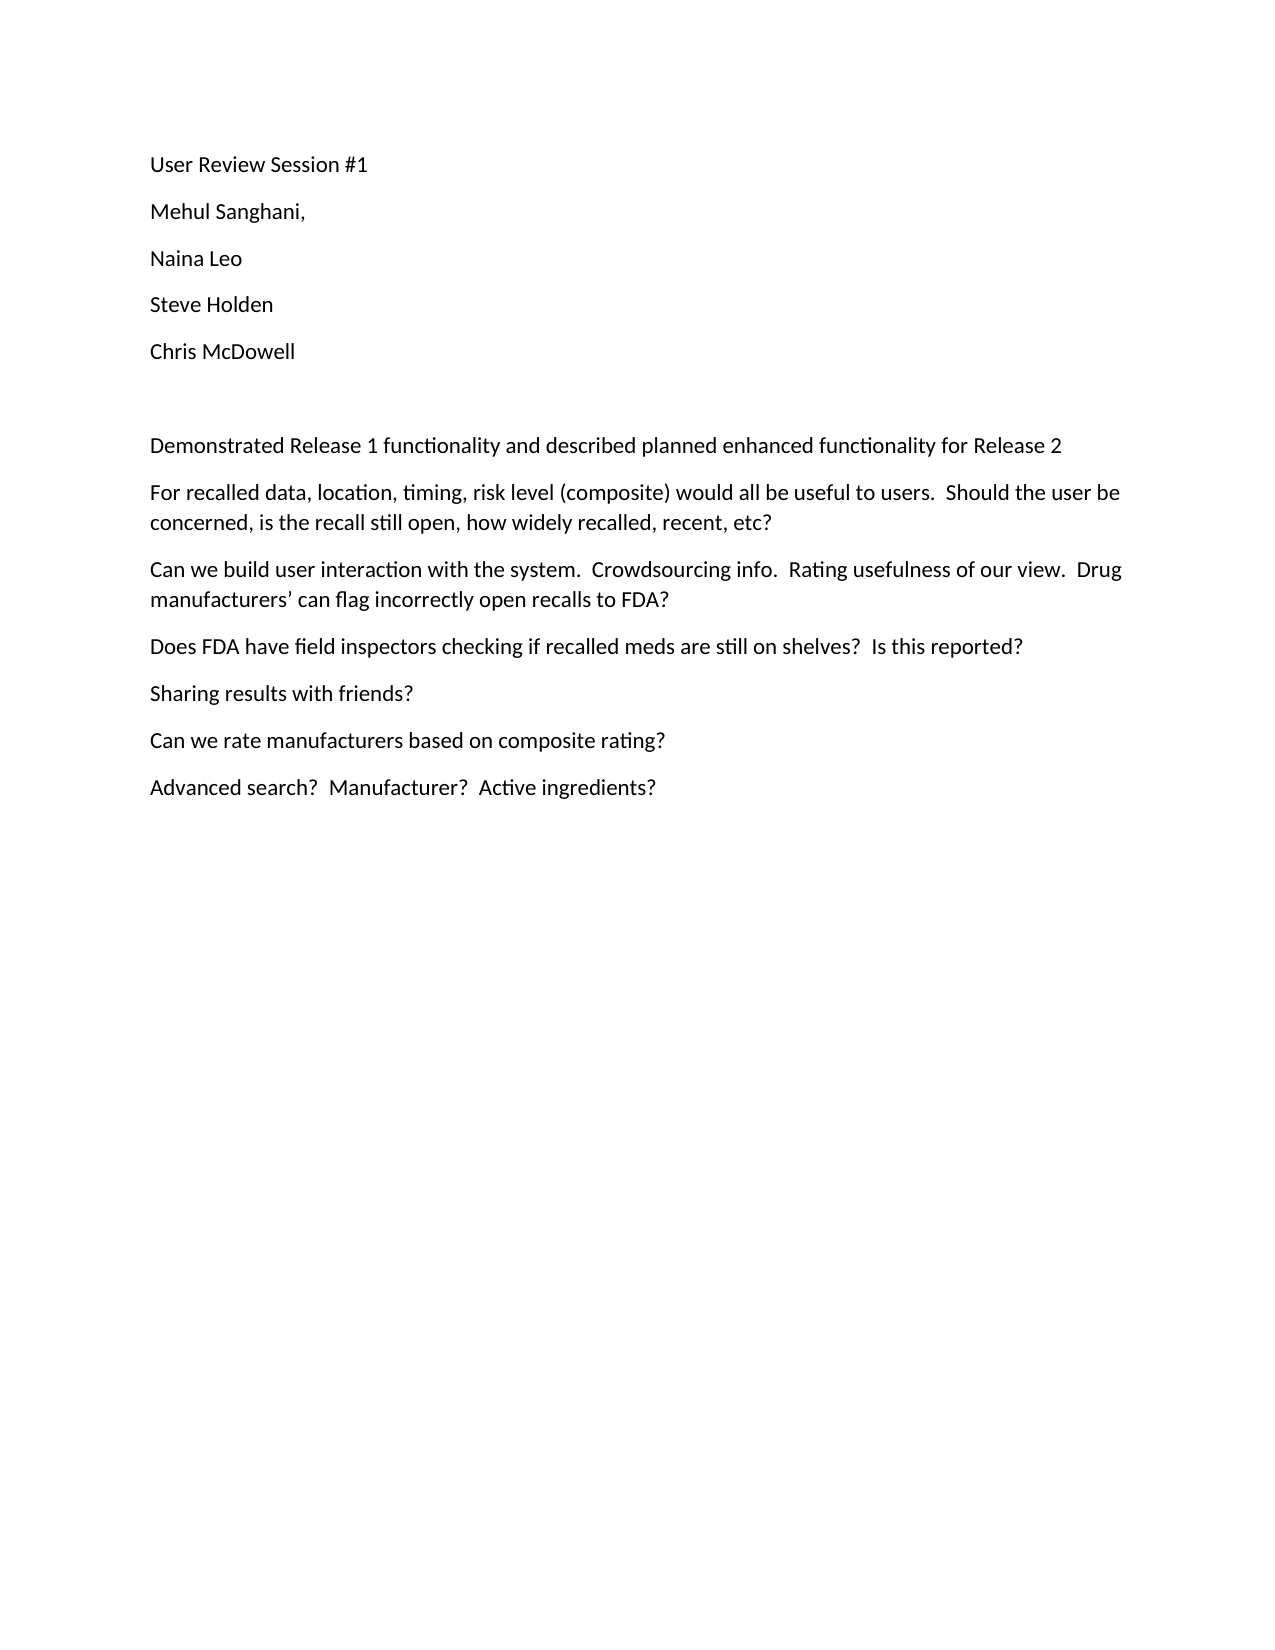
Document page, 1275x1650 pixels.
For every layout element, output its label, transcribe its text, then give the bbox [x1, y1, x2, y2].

text User Review Session #1 [150, 150, 1125, 178]
text Can we build user interaction with the system. Crowdsourcing info. Rating usefulness of our view. Drug manufacturers’ can flag incorrectly open recalls to FDA? [150, 555, 1125, 613]
text Mehul Sanghani, [150, 197, 1125, 225]
text Does FDA have field inspectors checking if recalled meds are still on shelves? Is this reported? [150, 632, 1125, 660]
text Chris McDowell [150, 337, 1125, 366]
text Steve Holden [150, 291, 1125, 319]
text Naina Leo [150, 244, 1125, 272]
text Advanced search? Manufacturer? Active ingredients? [150, 773, 1125, 801]
text For recalled data, location, timing, risk level (composite) would all be useful to users. Should the user be concerned, is the recall still open, how widely recalled, recent, etc? [150, 478, 1125, 536]
text Sharing results with friends? [150, 679, 1125, 707]
text Can we rate manufacturers based on composite rating? [150, 726, 1125, 754]
text Demonstrated Release 1 functionality and described planned enhanced functionality for Release 2 [150, 431, 1125, 459]
